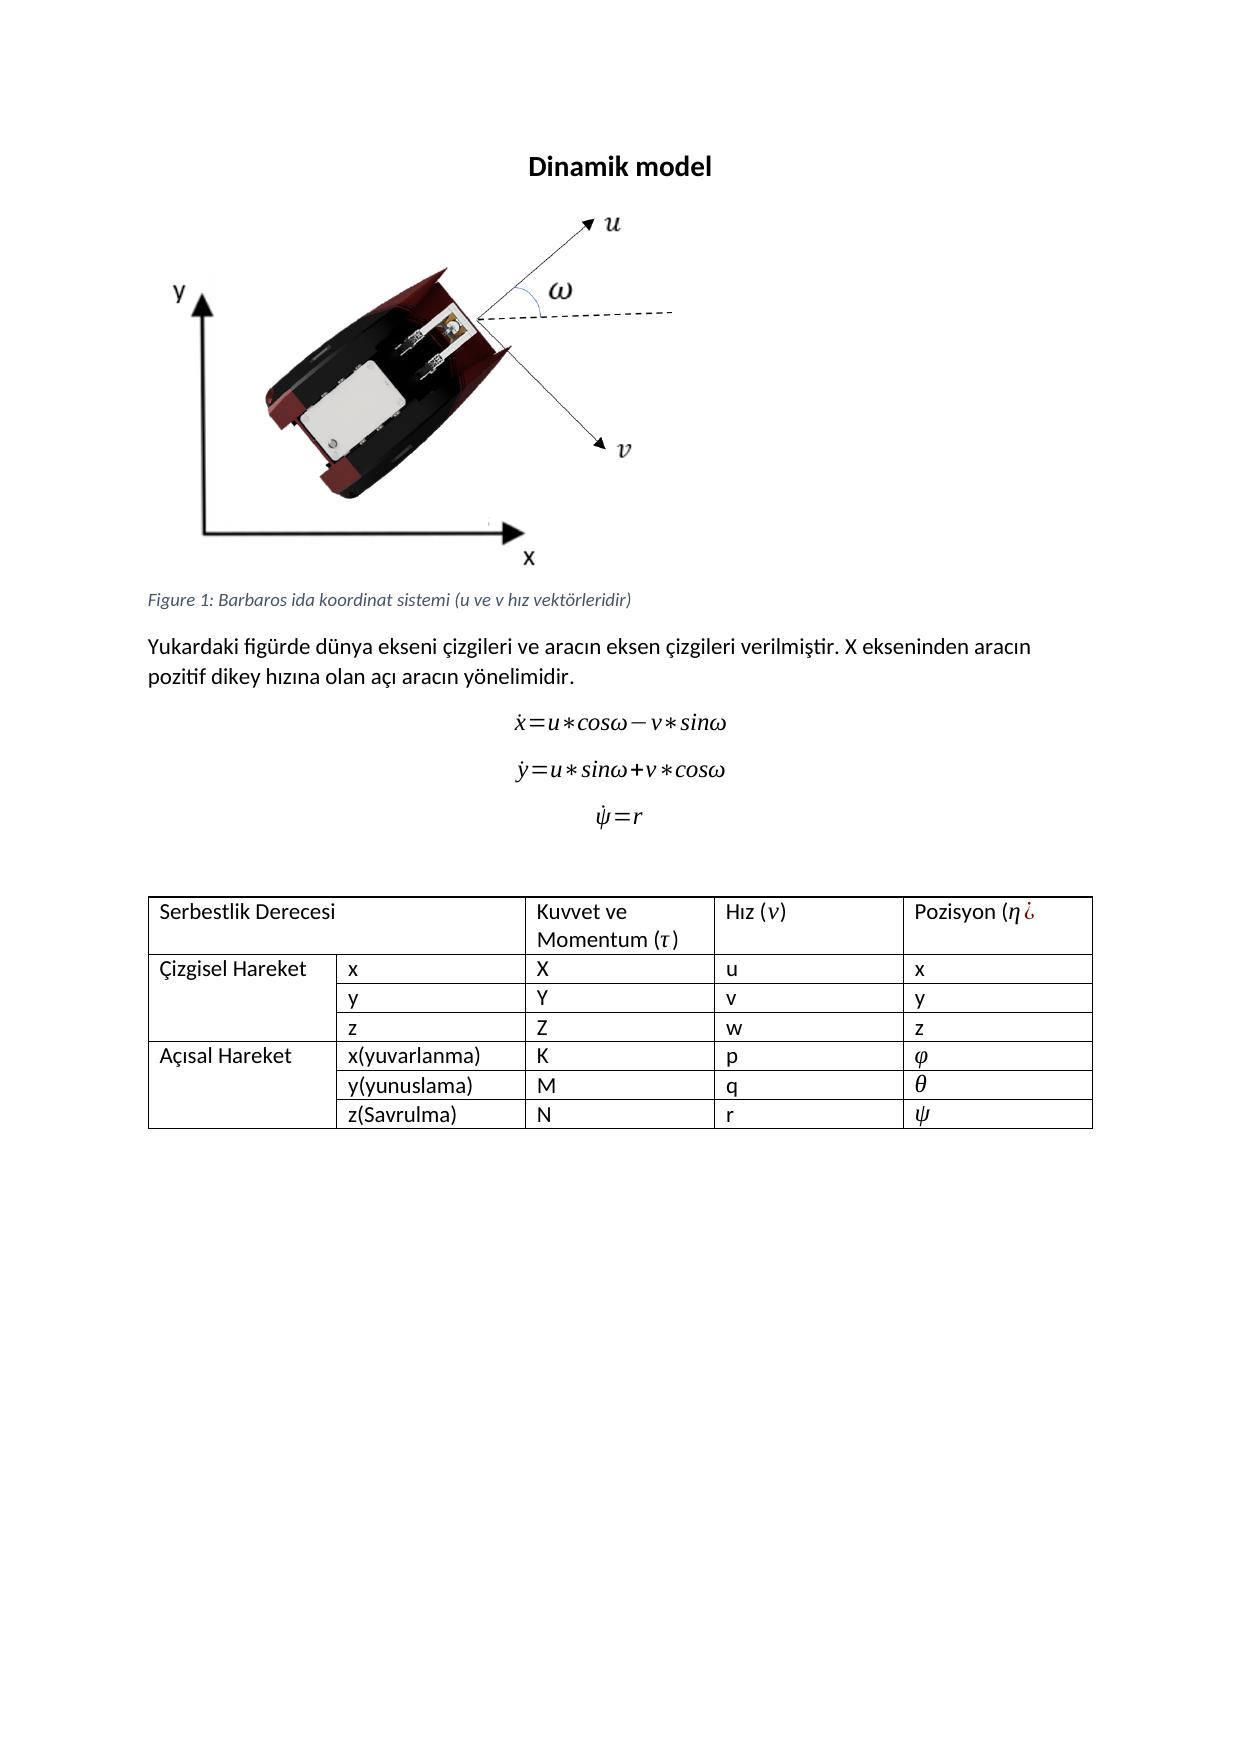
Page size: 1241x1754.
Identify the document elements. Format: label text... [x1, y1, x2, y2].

table_header Hız () [715, 898, 903, 953]
table_cell v [715, 984, 903, 1012]
table_cell y(yunuslama) [337, 1071, 525, 1099]
table_cell z [337, 1013, 525, 1041]
table_cell y [904, 984, 1092, 1012]
table_cell q [715, 1071, 903, 1099]
table_cell M [526, 1071, 714, 1099]
table_cell z(Savrulma) [337, 1100, 525, 1128]
table_cell p [715, 1042, 903, 1070]
table_cell w [715, 1013, 903, 1041]
table_header Kuvvet ve Momentum () [526, 898, 714, 953]
table_cell Y [526, 984, 714, 1012]
table_cell x [904, 955, 1092, 982]
table_cell Açısal Hareket [149, 1042, 336, 1128]
text Yukardaki figürde dünya ekseni çizgileri ve aracın eksen çizgileri verilmiştir. X ekseninden aracın pozitif dikey hızına olan açı aracın yönelimidir. [148, 632, 1093, 690]
table_header Pozisyon ( [904, 898, 1092, 953]
table_header Serbestlik Derecesi [149, 898, 525, 953]
table_cell X [526, 955, 714, 982]
table_cell Çizgisel Hareket [149, 955, 336, 1041]
table_cell N [526, 1100, 714, 1128]
text Dinamik model [148, 148, 1093, 183]
text Figure 1: Barbaros ida koordinat sistemi (u ve v hız vektörleridir) [148, 588, 1093, 611]
table_cell [904, 1071, 1092, 1099]
picture [147, 202, 688, 570]
table_cell [904, 1100, 1092, 1128]
table_cell x(yuvarlanma) [337, 1042, 525, 1070]
table_cell y [337, 984, 525, 1012]
table_cell u [715, 955, 903, 982]
table_cell x [337, 955, 525, 982]
table_cell r [715, 1100, 903, 1128]
table_cell [904, 1042, 1092, 1070]
table_cell z [904, 1013, 1092, 1041]
table_cell Z [526, 1013, 714, 1041]
table_cell K [526, 1042, 714, 1070]
